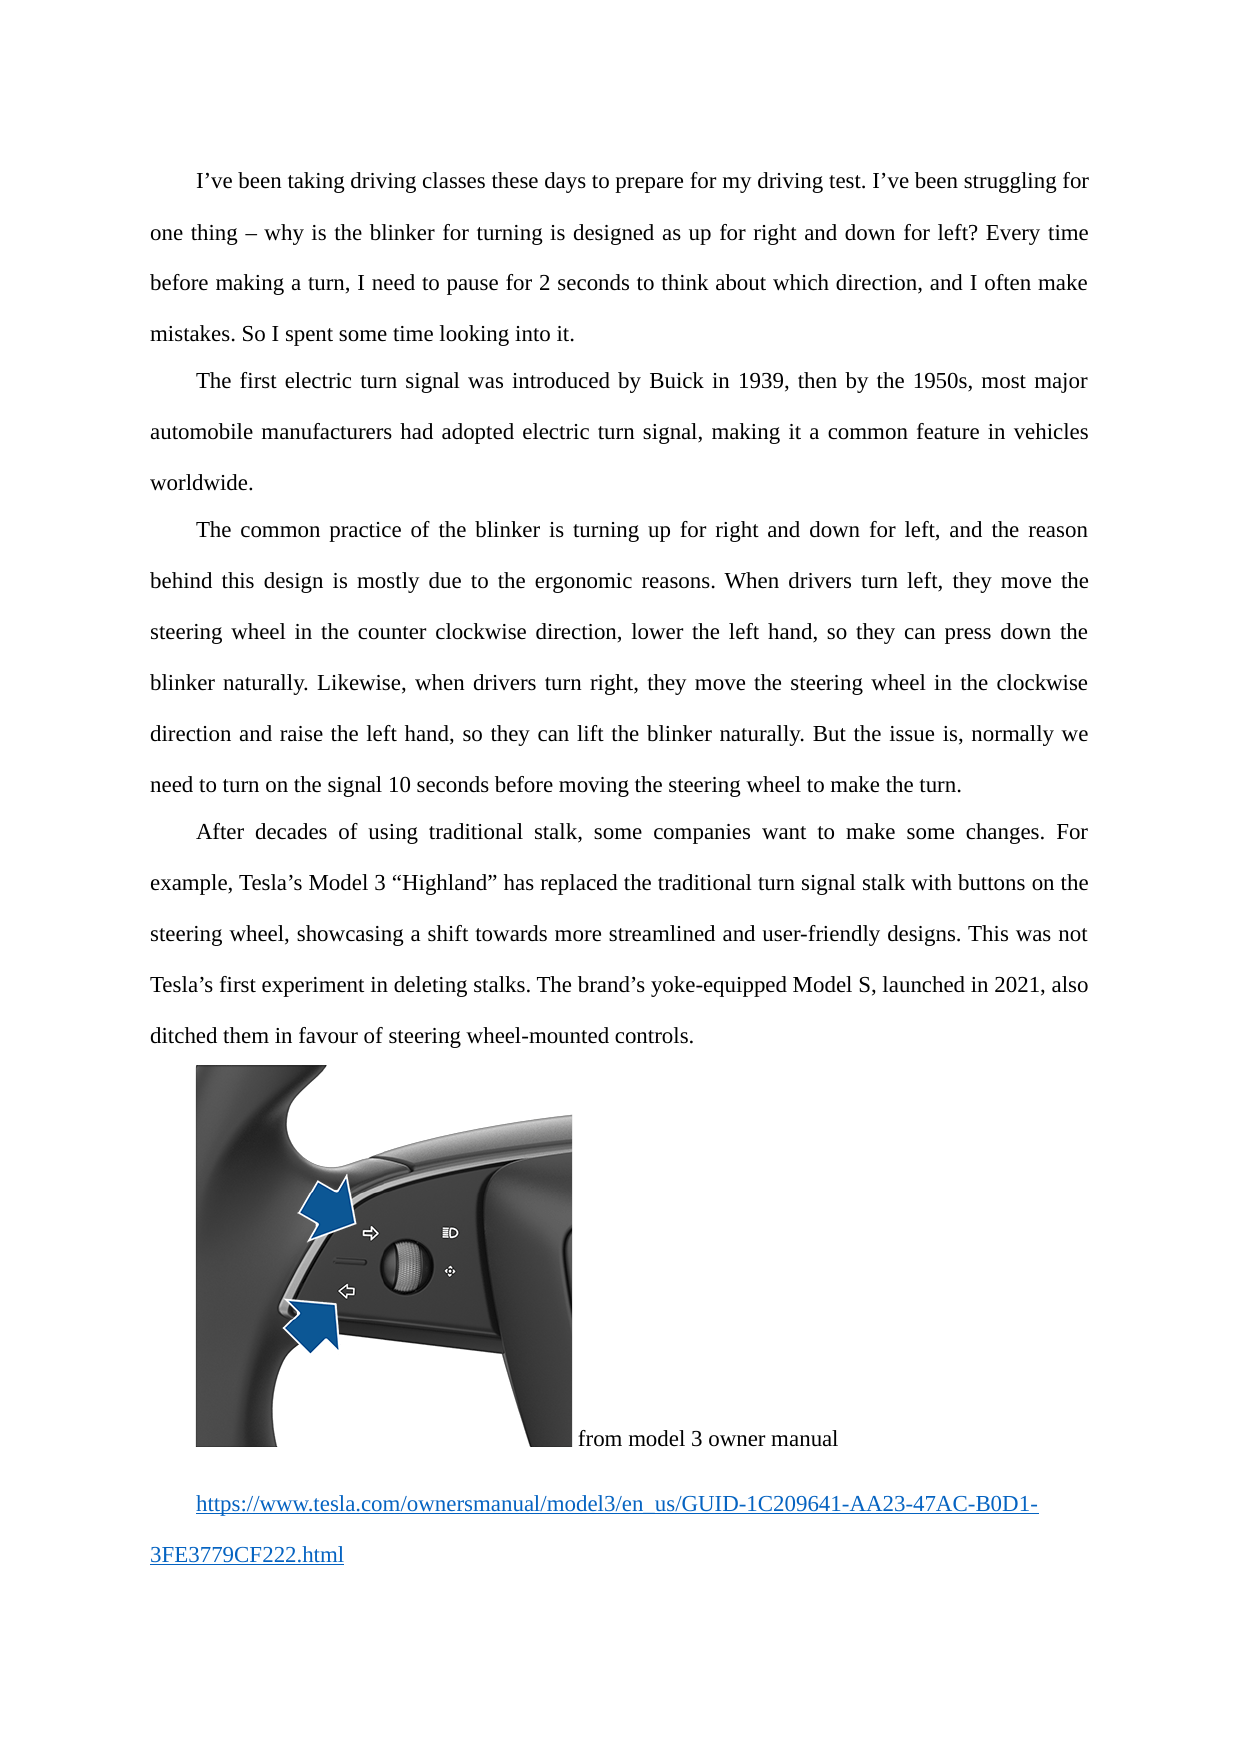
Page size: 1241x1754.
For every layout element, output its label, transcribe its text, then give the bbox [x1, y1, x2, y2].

text After decades of using traditional stalk, some companies want to make some changes. For example, Tesla’s Model 3 “Highland” has replaced the traditional turn signal stalk with buttons on the steering wheel, showcasing a shift towards more streamlined and user-friendly designs. This was not Tesla’s first experiment in deleting stalks. The brand’s yoke-equipped Model S, launched in 2021, also ditched them in favour of steering wheel-mounted controls. [150, 814, 1090, 1052]
picture [195, 1065, 573, 1447]
text The common practice of the blinker is turning up for right and down for left, and the reason behind this design is mostly due to the ergonomic reasons. When drivers turn left, they move the steering wheel in the counter clockwise direction, lower the left hand, so they can press down the blinker naturally. Likewise, when drivers turn right, they move the steering wheel in the clockwise direction and raise the left hand, so they can lift the blinker naturally. But the issue is, normally we need to turn on the signal 10 seconds before moving the steering wheel to make the turn. [150, 513, 1090, 801]
text https://www.tesla.com/ownersmanual/model3/en_us/GUID-1C209641-AA23-47AC-B0D1-3FE3779CF222.html [150, 1486, 1090, 1571]
text I’ve been taking driving classes these days to prepare for my driving test. I’ve been struggling for one thing – why is the blinker for turning is designed as up for right and down for left? Every time before making a turn, I need to pause for 2 seconds to think about which direction, and I often make mistakes. So I spent some time looking into it. [150, 164, 1090, 351]
text The first electric turn signal was introduced by Buick in 1939, then by the 1950s, most major automobile manufacturers had adopted electric turn signal, making it a common feature in vehicles worldwide. [150, 364, 1090, 499]
